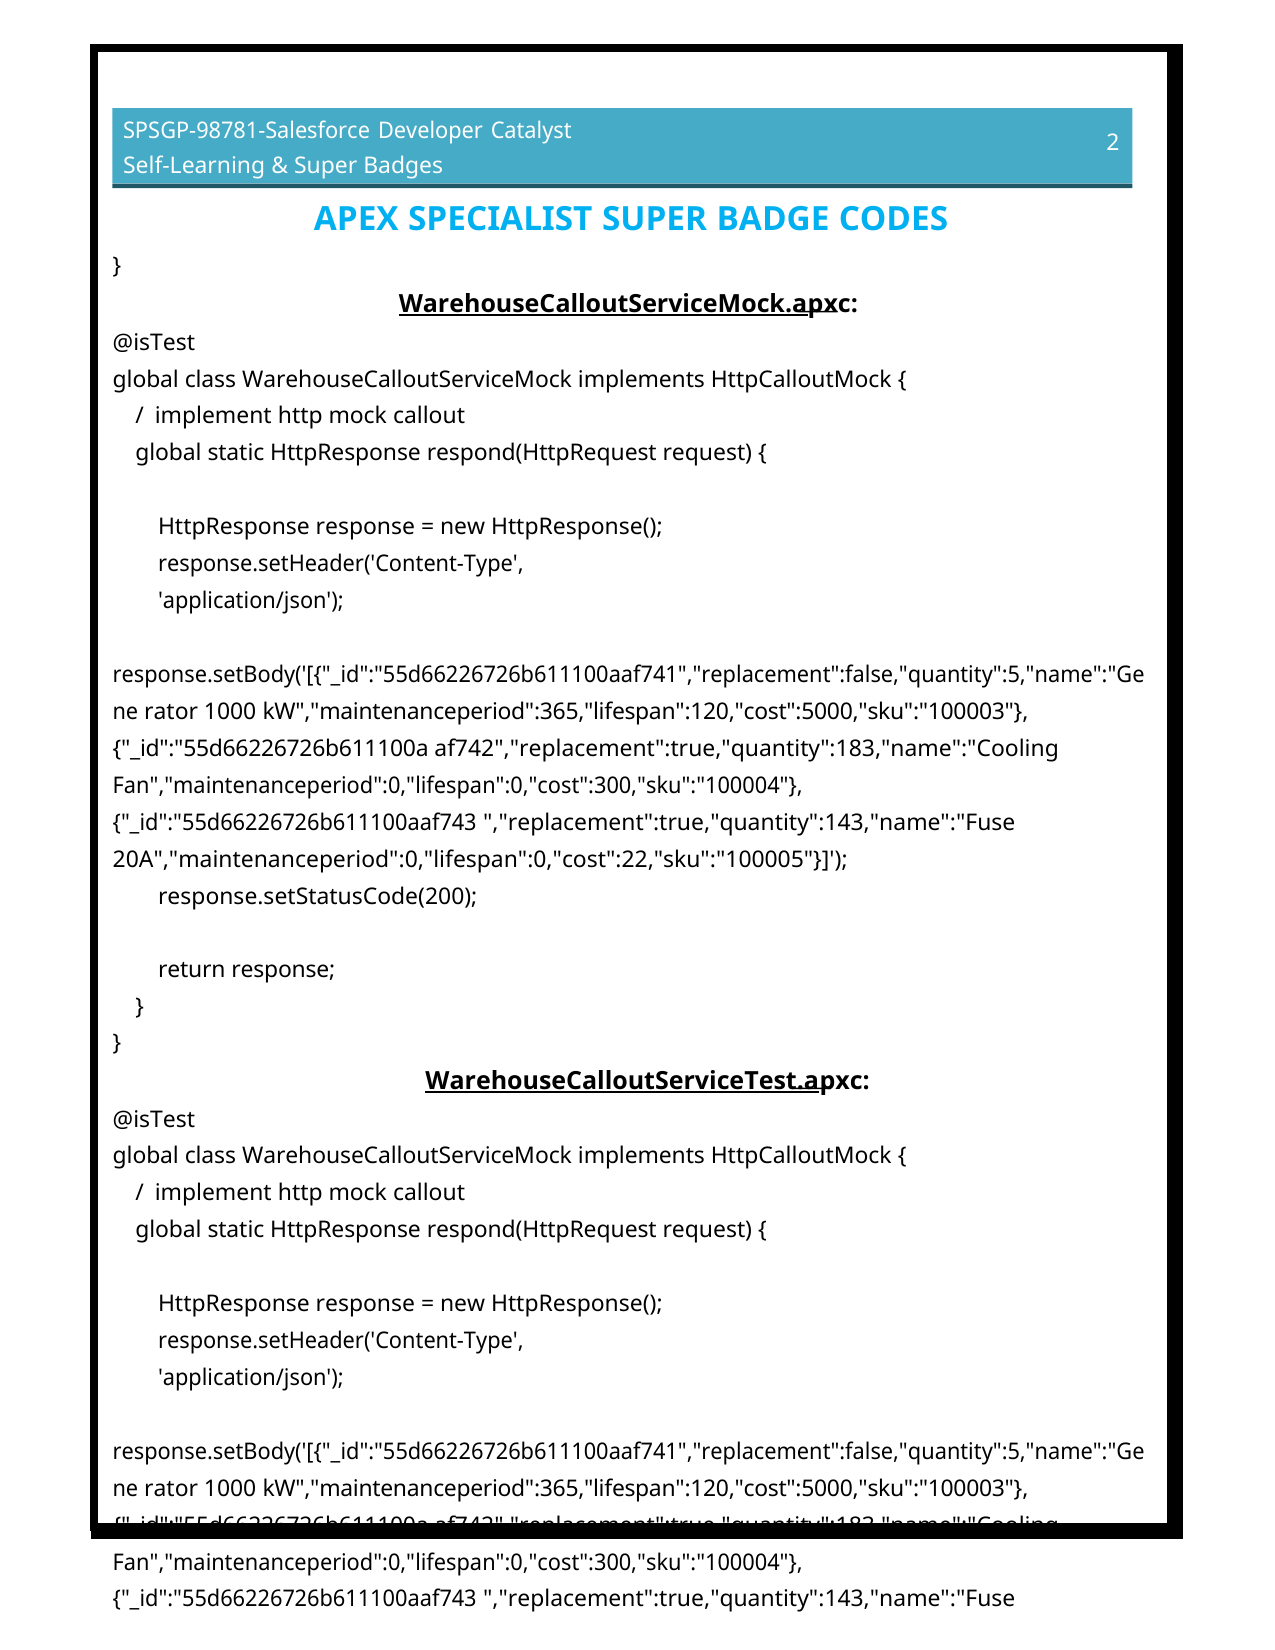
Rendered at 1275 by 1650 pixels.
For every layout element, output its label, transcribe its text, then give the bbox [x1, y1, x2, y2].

text response.setStatusCode(200); [158, 880, 1156, 911]
text } [135, 990, 1156, 1021]
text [112, 1435, 1156, 1614]
subtitle WarehouseCalloutServiceTest.apxc: [425, 1062, 1156, 1096]
text global static HttpResponse respond(HttpRequest request) { [135, 436, 1156, 467]
text } [112, 1026, 1156, 1057]
text @isTest [112, 1103, 1156, 1134]
text return response; [158, 953, 1156, 984]
text / implement http mock callout [135, 399, 1156, 430]
subtitle WarehouseCalloutServiceMock.apxc: [222, 286, 1034, 320]
text } [112, 249, 1156, 281]
text HttpResponse response = new HttpResponse(); response.setHeader('Content-Type', 'application/json'); [158, 1287, 708, 1392]
text global class WarehouseCalloutServiceMock implements HttpCalloutMock { [112, 1139, 1156, 1171]
text SPSGP-98781-Salesforce Developer Catalyst [123, 121, 1156, 142]
text HttpResponse response = new HttpResponse(); response.setHeader('Content-Type', 'application/json'); [158, 510, 708, 615]
text @isTest [112, 326, 1156, 357]
text global static HttpResponse respond(HttpRequest request) { [135, 1212, 1156, 1244]
text Self-Learning & Super Badges 2 [123, 142, 1156, 181]
text / implement http mock callout [135, 1176, 1156, 1207]
text global class WarehouseCalloutServiceMock implements HttpCalloutMock { [112, 363, 1156, 394]
subtitle APEX SPECIALIST SUPER BADGE CODES [222, 195, 1040, 241]
